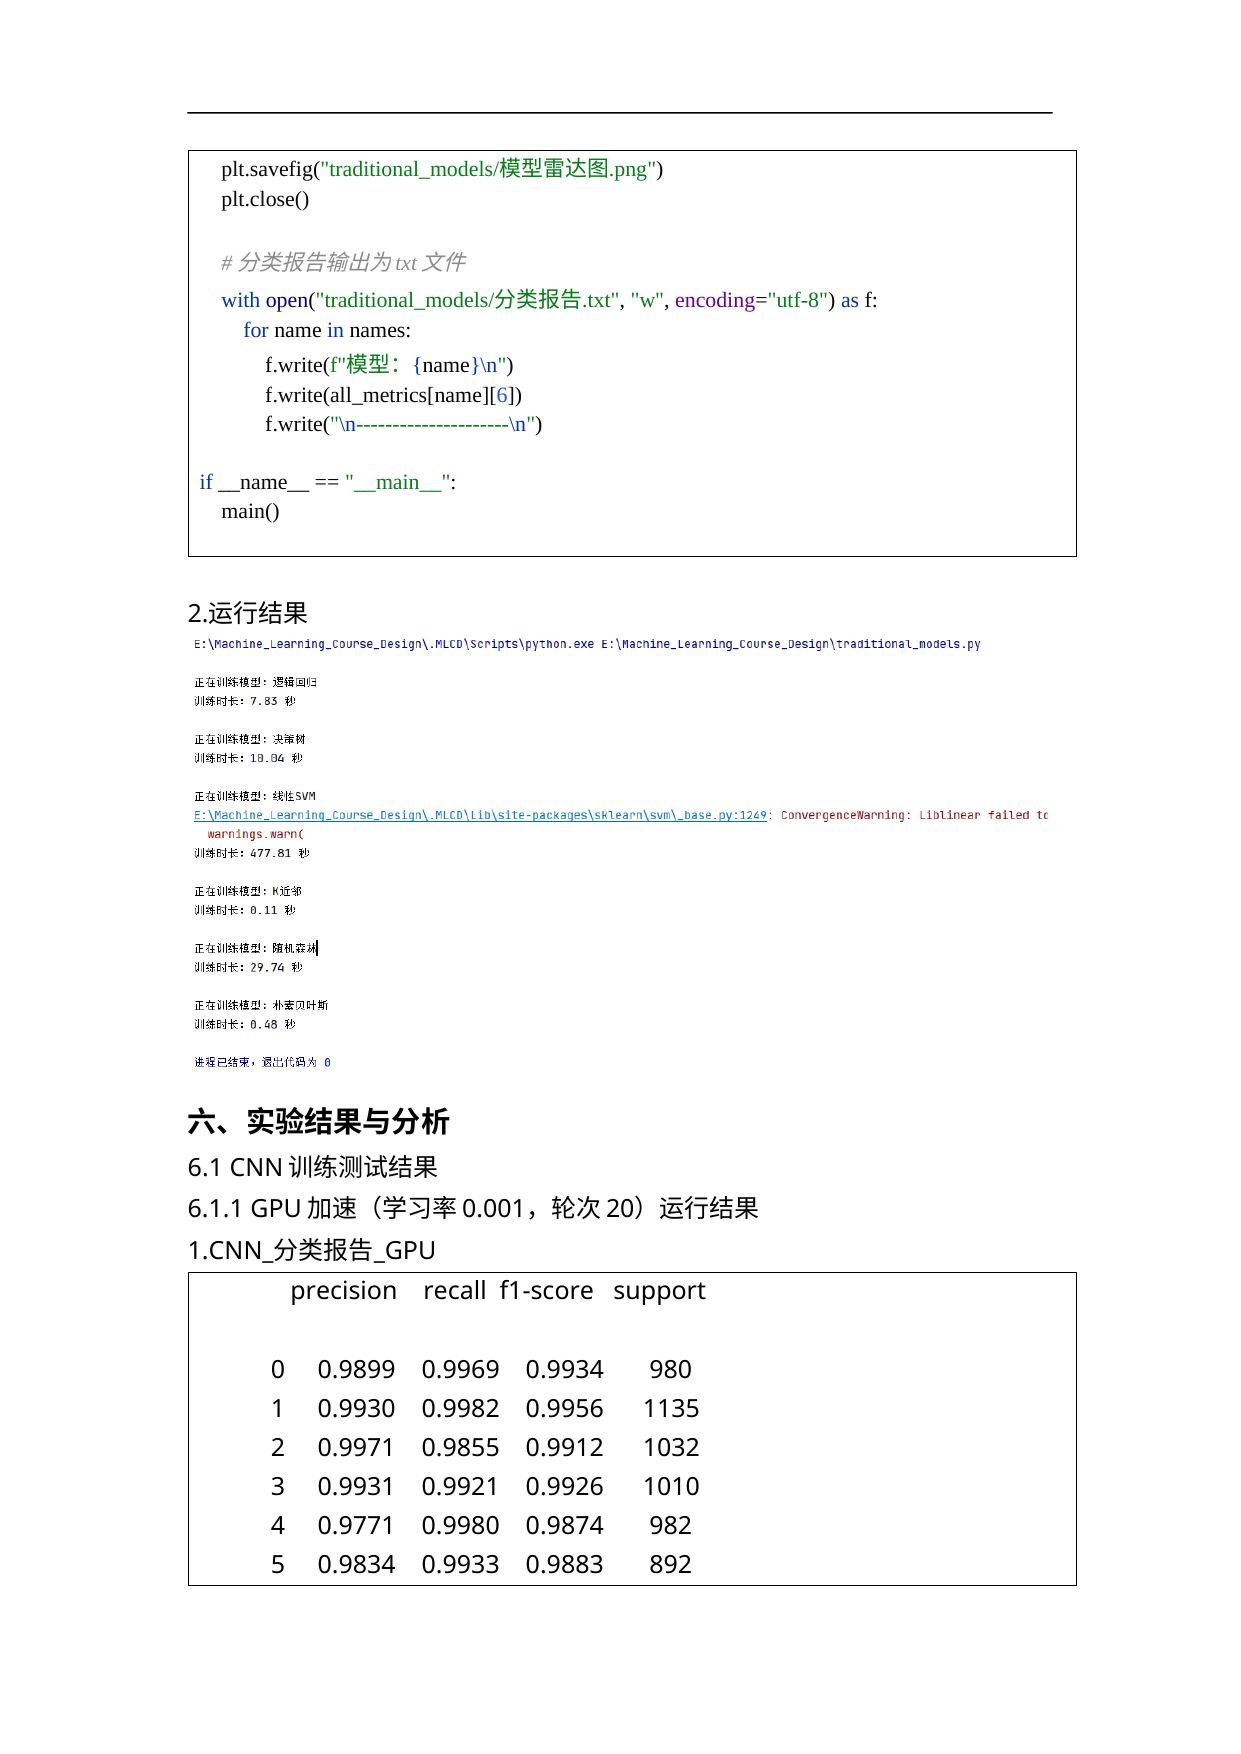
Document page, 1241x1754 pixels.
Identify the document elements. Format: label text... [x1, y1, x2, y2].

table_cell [189, 151, 1076, 556]
list 6.1.1 GPU加速（学习率0.001，轮次20）运行结果 [187, 1189, 1053, 1225]
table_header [189, 1273, 1076, 1585]
text 6.1 CNN训练测试结果 [187, 1147, 1053, 1183]
list 2.运行结果 [187, 593, 1053, 629]
picture [187, 634, 1048, 1073]
list 1.CNN_分类报告_GPU [187, 1230, 1053, 1267]
subtitle 六、实验结果与分析 [187, 1098, 1053, 1141]
